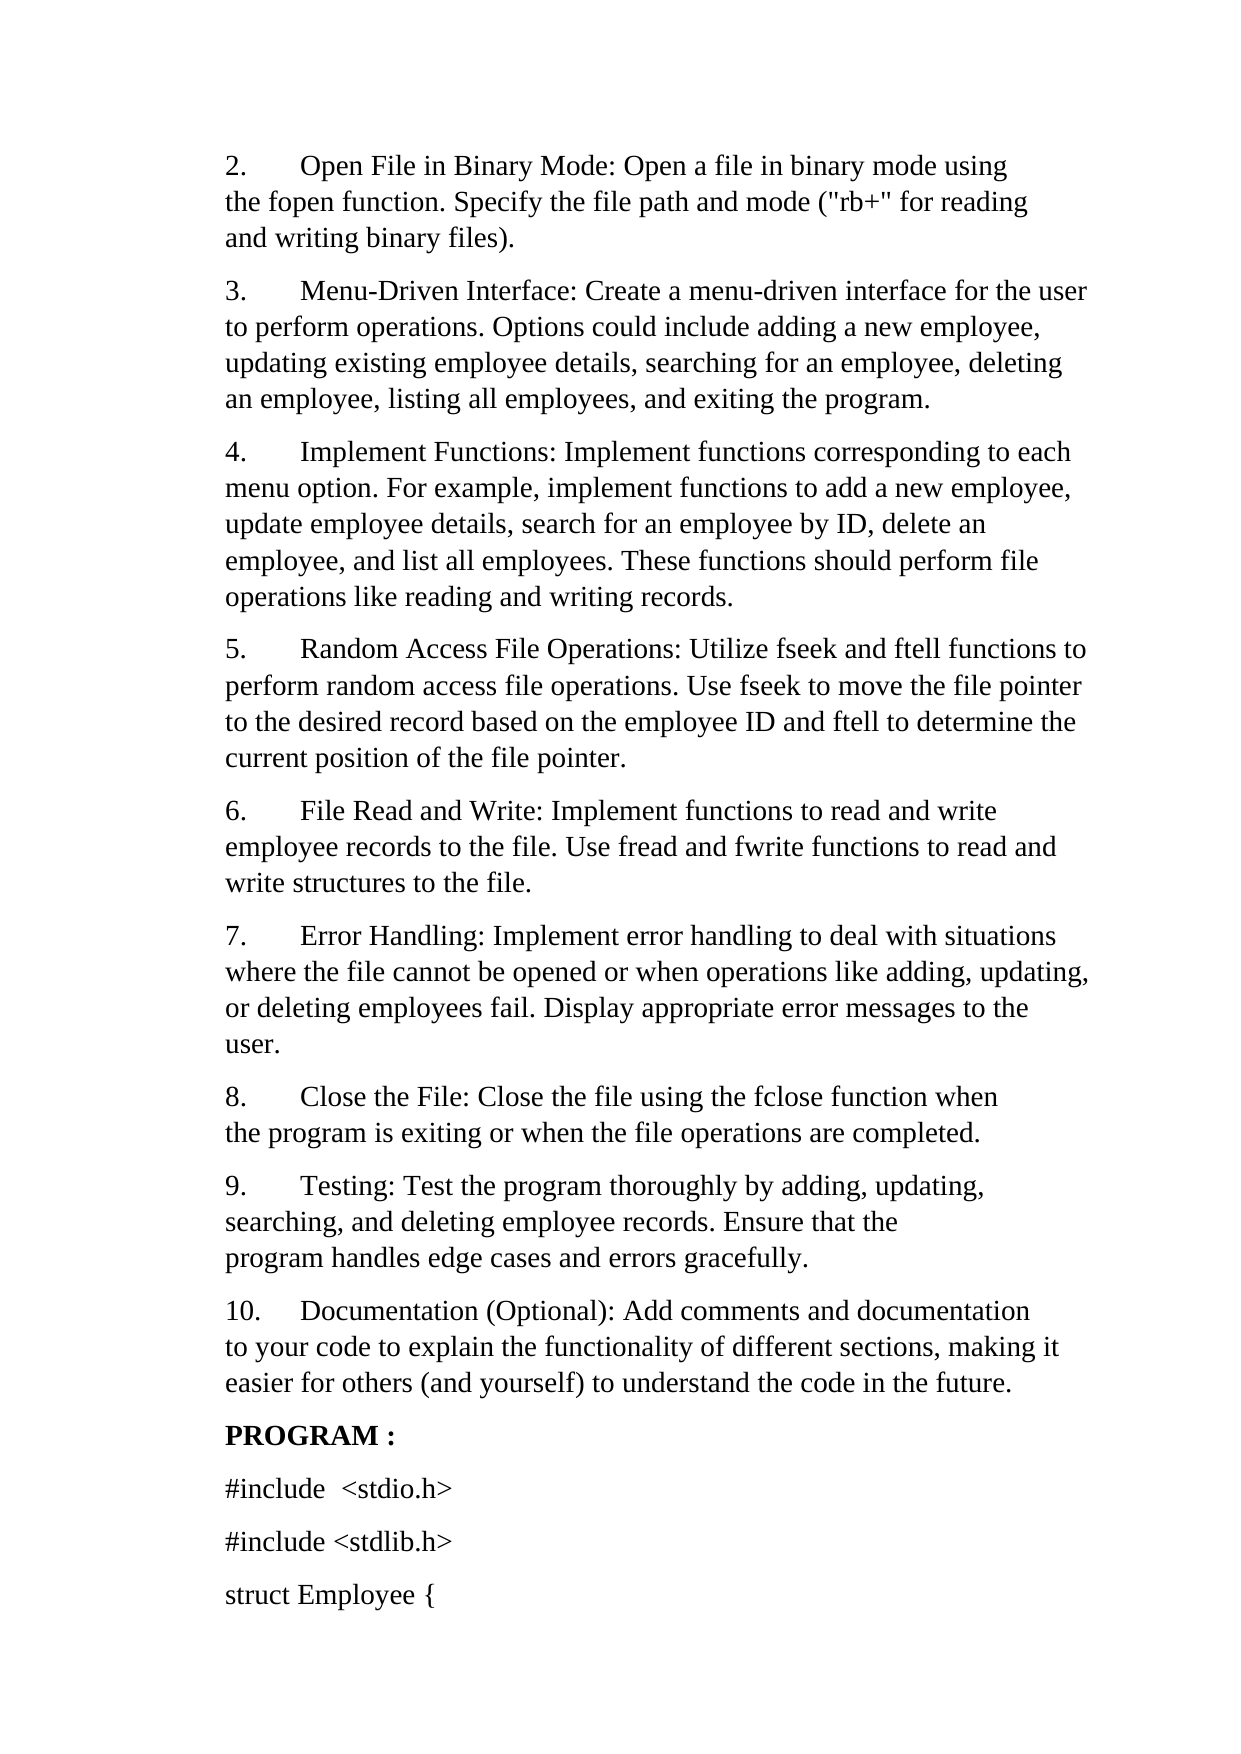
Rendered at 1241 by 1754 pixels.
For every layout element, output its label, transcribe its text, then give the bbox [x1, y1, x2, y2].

list File Read and Write: Implement functions to read and write employee records to the file. Use fread and fwrite functions to read and write structures to the file. [225, 793, 1057, 898]
list Implement Functions: Implement functions corresponding to each menu option. For example, implement functions to add a new employee, update employee details, search for an employee by ID, delete an employee, and list all employees. These functions should perform file operations like reading and writing records. [225, 434, 1072, 612]
list Random Access File Operations: Utilize fseek and ftell functions to perform random access file operations. Use fseek to move the file pointer to the desired record based on the employee ID and ftell to determine the current position of the file pointer. [225, 632, 1088, 773]
list Documentation (Optional): Add comments and documentation to your code to explain the functionality of different sections, making it easier for others (and yourself) to understand the code in the future. [225, 1293, 1060, 1399]
text #include <stdio.h> #include <stdlib.h> struct Employee { [225, 1471, 453, 1610]
subtitle PROGRAM : [225, 1418, 1176, 1451]
list Close the File: Close the file using the fclose function when the program is exiting or when the file operations are completed. [225, 1079, 1041, 1149]
list Error Handling: Implement error handling to deal with situations where the file cannot be opened or when operations like adding, updating, or deleting employees fail. Display appropriate error messages to the user. [225, 918, 1090, 1060]
list Testing: Test the program thoroughly by adding, updating, searching, and deleting employee records. Ensure that the program handles edge cases and errors gracefully. [225, 1168, 1004, 1274]
list Open File in Binary Mode: Open a file in binary mode using the fopen function. Specify the file path and mode ("rb+" for reading and writing binary files). [225, 148, 1050, 254]
list Menu-Driven Interface: Create a menu-driven interface for the user to perform operations. Options could include adding a new employee, updating existing employee details, searching for an employee, deleting an employee, listing all employees, and exiting the program. [225, 273, 1087, 415]
